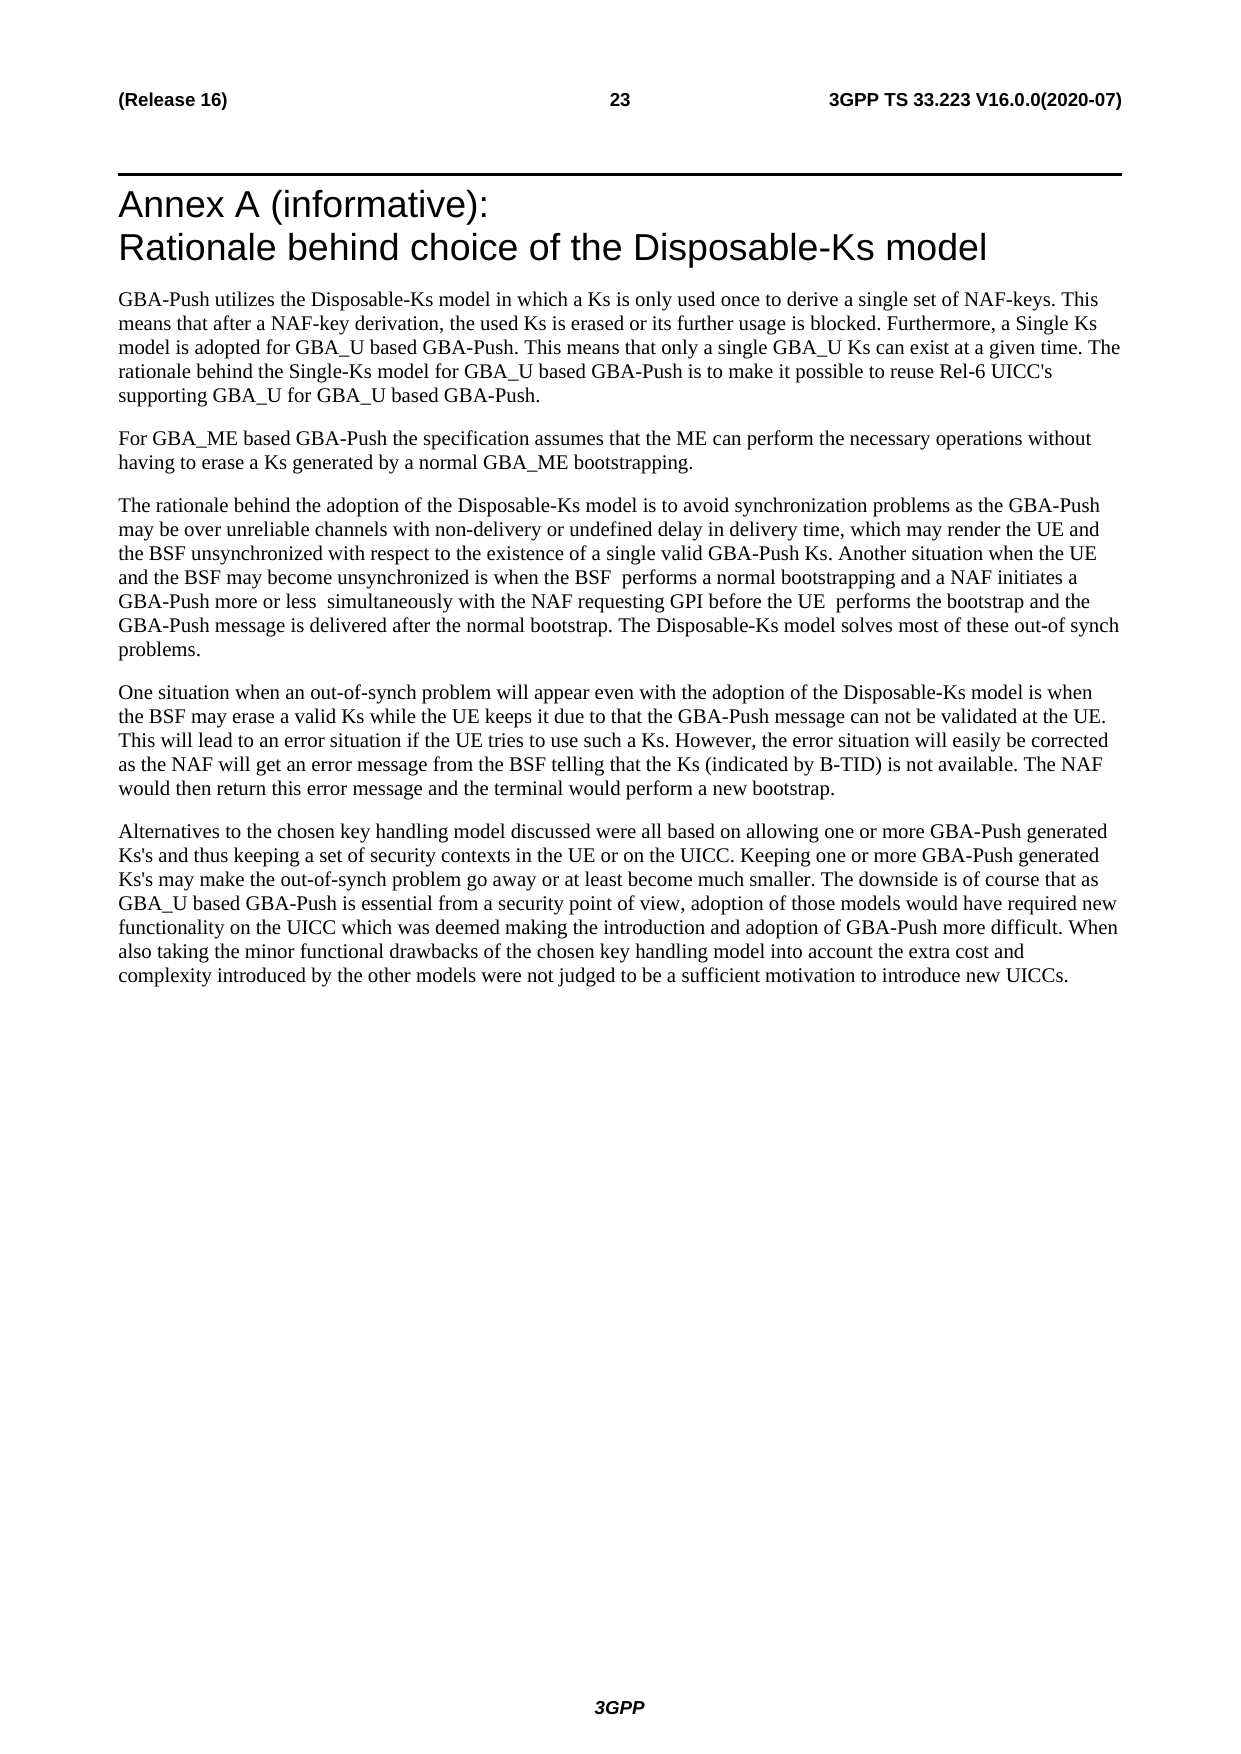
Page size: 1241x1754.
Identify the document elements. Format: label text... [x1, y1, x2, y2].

subtitle Annex A (informative): Rationale behind choice of the Disposable-Ks model [118, 176, 1122, 268]
text The rationale behind the adoption of the Disposable-Ks model is to avoid synchronization problems as the GBA-Push may be over unreliable channels with non-delivery or undefined delay in delivery time, which may render the UE and the BSF unsynchronized with respect to the existence of a single valid GBA-Push Ks. Another situation when the UE and the BSF may become unsynchronized is when the BSF performs a normal bootstrapping and a NAF initiates a GBA-Push more or less simultaneously with the NAF requesting GPI before the UE performs the bootstrap and the GBA-Push message is delivered after the normal bootstrap. The Disposable-Ks model solves most of these out-of synch problems. [118, 493, 1122, 661]
text For GBA_ME based GBA-Push the specification assumes that the ME can perform the necessary operations without having to erase a Ks generated by a normal GBA_ME bootstrapping. [118, 426, 1122, 474]
text GBA-Push utilizes the Disposable-Ks model in which a Ks is only used once to derive a single set of NAF-keys. This means that after a NAF-key derivation, the used Ks is erased or its further usage is blocked. Furthermore, a Single Ks model is adopted for GBA_U based GBA-Push. This means that only a single GBA_U Ks can exist at a given time. The rationale behind the Single-Ks model for GBA_U based GBA-Push is to make it possible to reuse Rel-6 UICC's supporting GBA_U for GBA_U based GBA-Push. [118, 287, 1122, 407]
text Alternatives to the chosen key handling model discussed were all based on allowing one or more GBA-Push generated Ks's and thus keeping a set of security contexts in the UE or on the UICC. Keeping one or more GBA-Push generated Ks's may make the out-of-synch problem go away or at least become much smaller. The downside is of course that as GBA_U based GBA-Push is essential from a security point of view, adoption of those models would have required new functionality on the UICC which was deemed making the introduction and adoption of GBA-Push more difficult. When also taking the minor functional drawbacks of the chosen key handling model into account the extra cost and complexity introduced by the other models were not judged to be a sufficient motivation to introduce new UICCs. [118, 819, 1122, 987]
text One situation when an out-of-synch problem will appear even with the adoption of the Disposable-Ks model is when the BSF may erase a valid Ks while the UE keeps it due to that the GBA-Push message can not be validated at the UE. This will lead to an error situation if the UE tries to use such a Ks. However, the error situation will easily be corrected as the NAF will get an error message from the BSF telling that the Ks (indicated by B-TID) is not available. The NAF would then return this error message and the terminal would perform a new bootstrap. [118, 680, 1122, 800]
